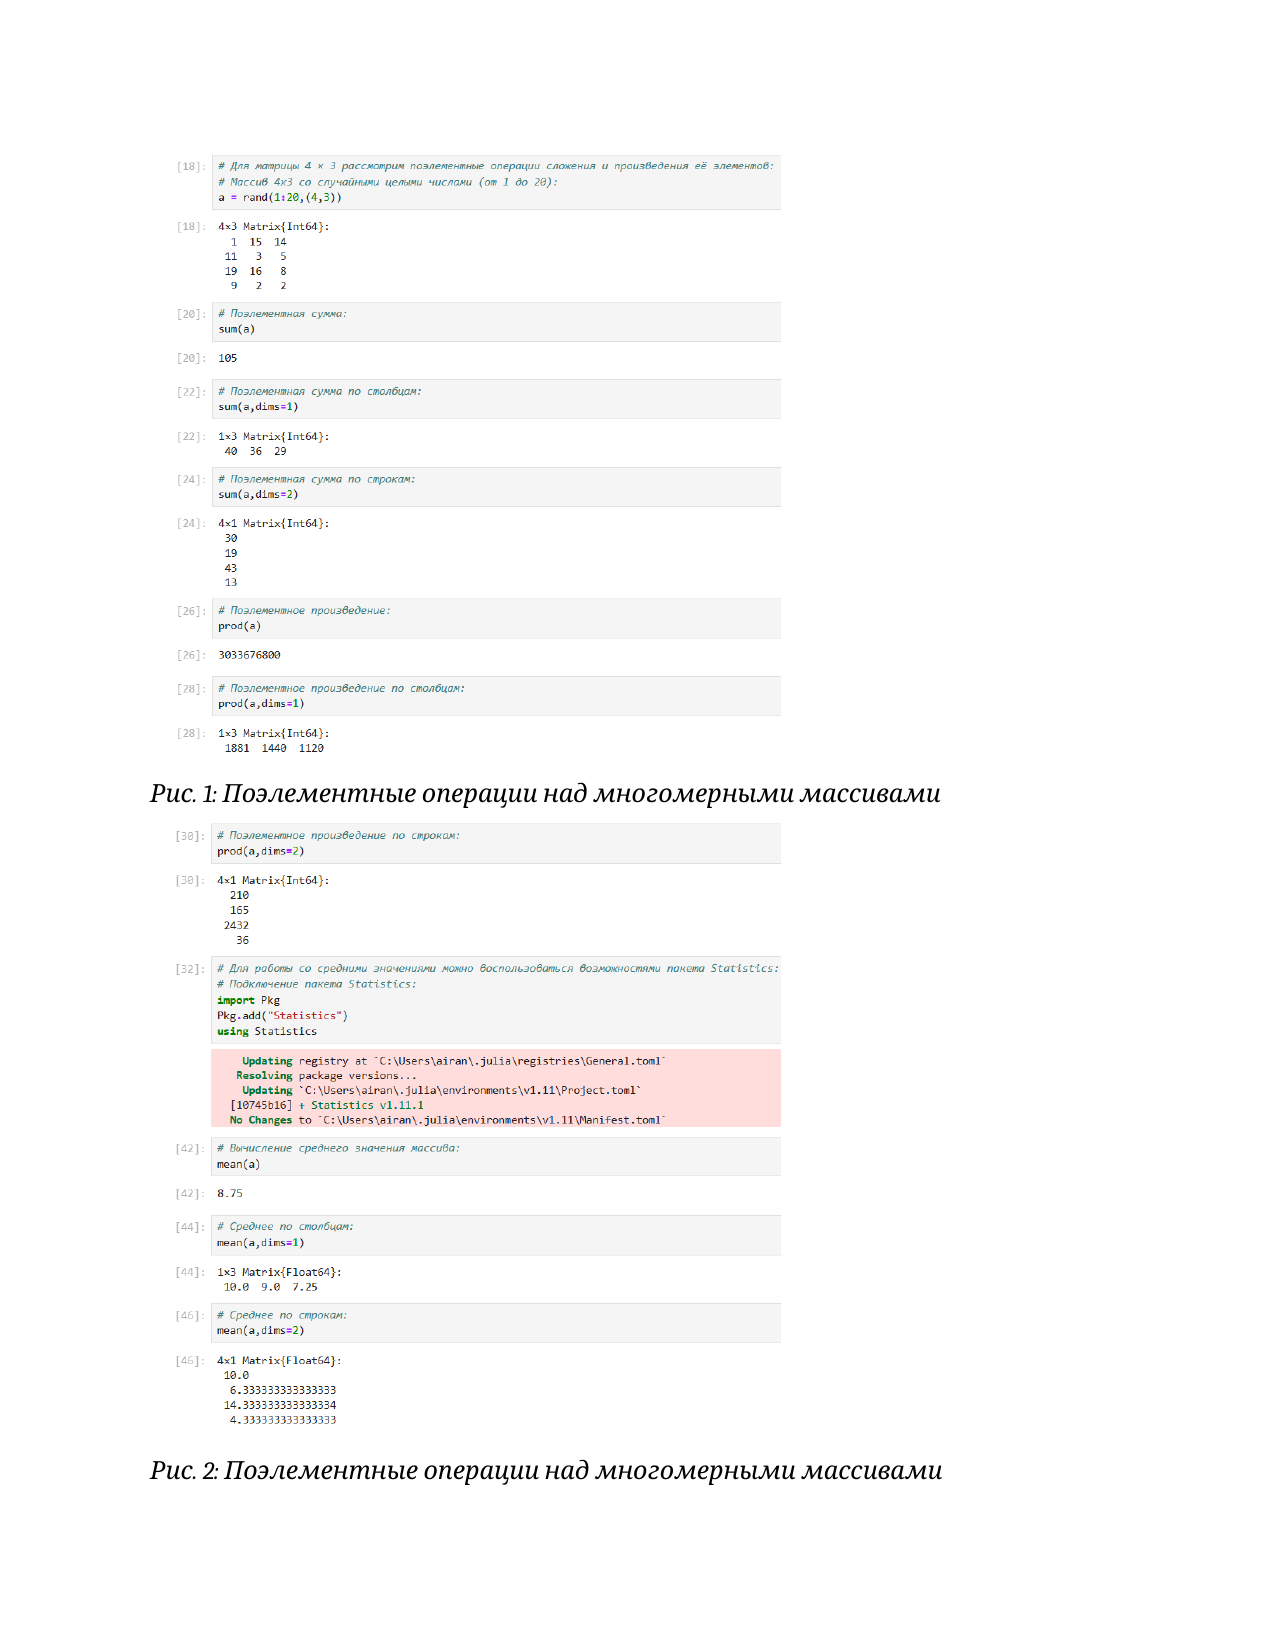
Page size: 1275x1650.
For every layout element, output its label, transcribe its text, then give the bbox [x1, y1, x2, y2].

text Рис. 1: Поэлементные операции над многомерными массивами [150, 779, 1125, 808]
picture [168, 820, 782, 1437]
picture [168, 150, 782, 759]
text Рис. 2: Поэлементные операции над многомерными массивами [150, 1457, 1125, 1486]
